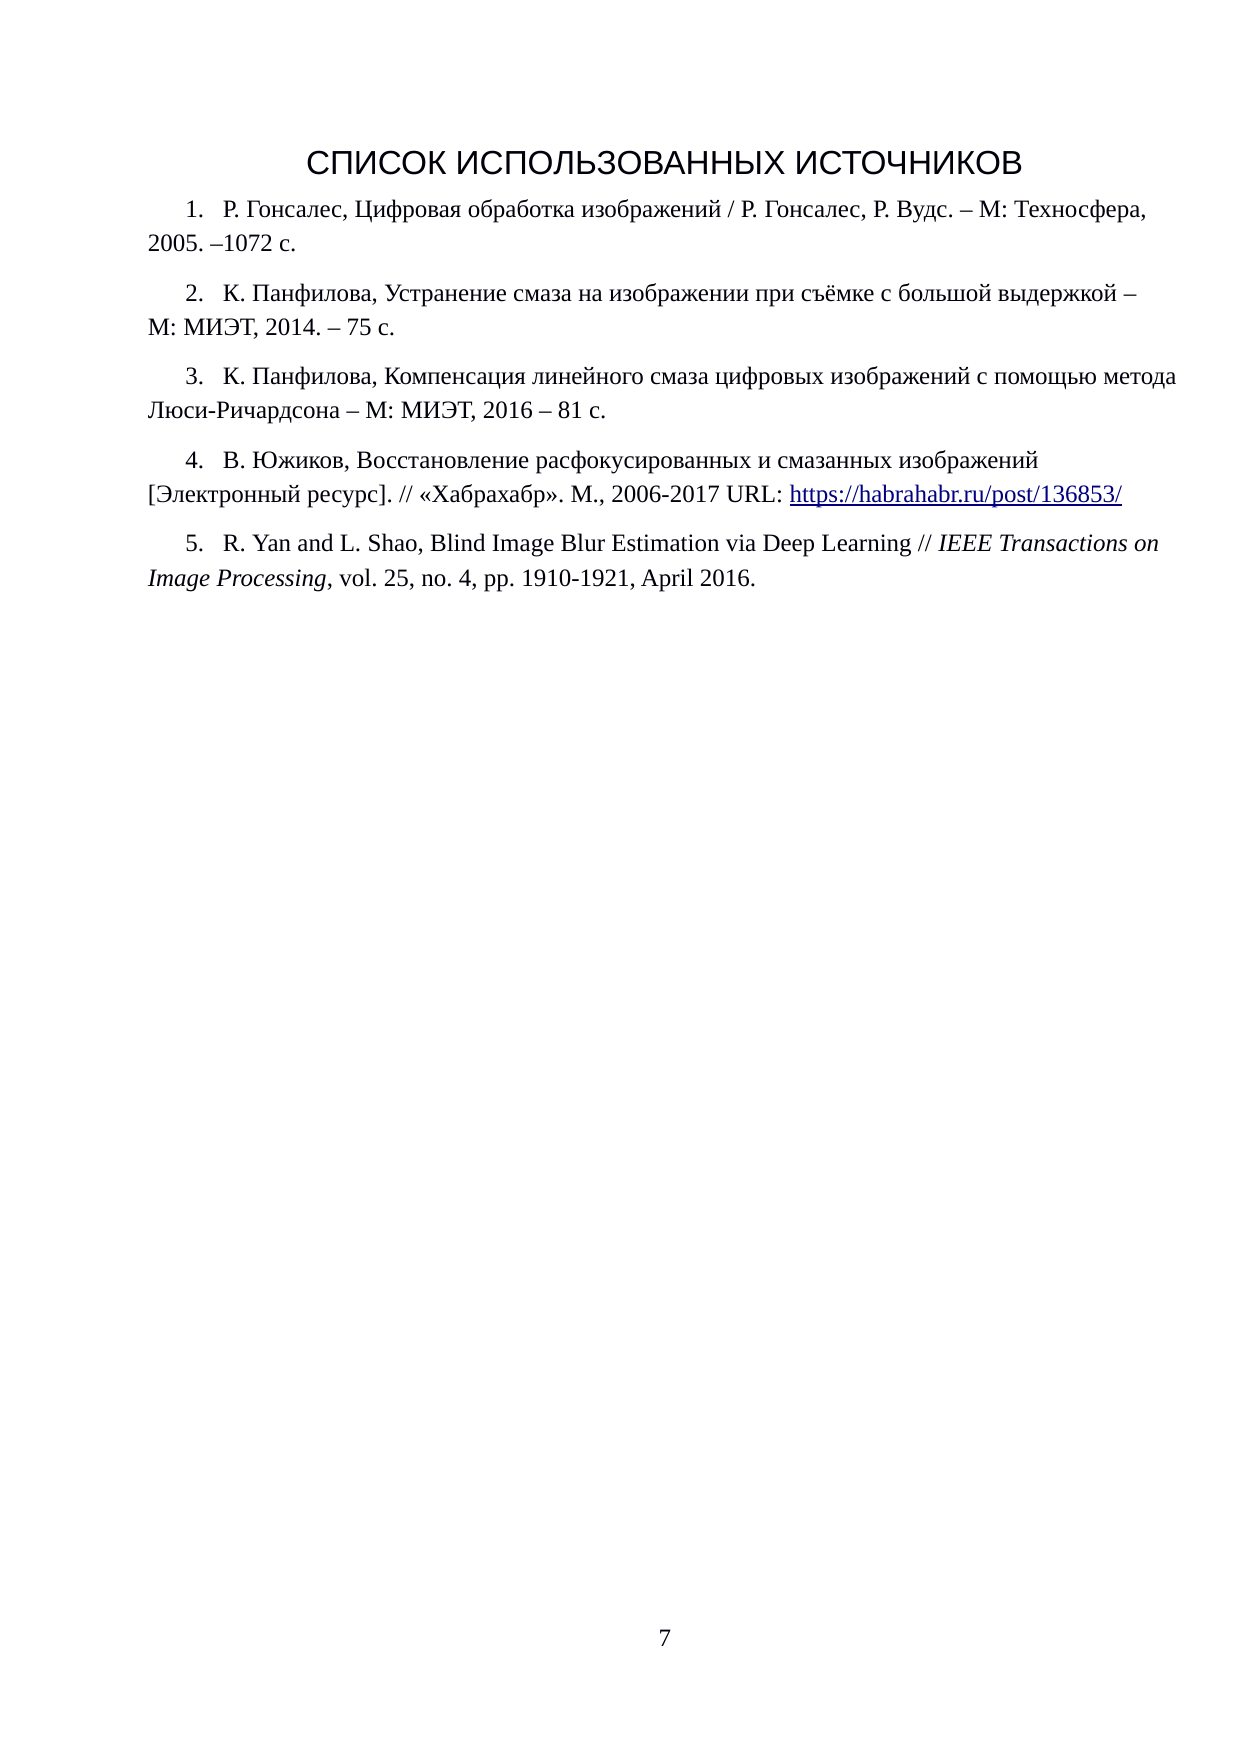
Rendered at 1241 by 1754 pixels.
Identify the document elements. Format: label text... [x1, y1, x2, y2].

list Р. Гонсалес, Цифровая обработка изображений / Р. Гонсалес, Р. Вудс. – М: Техносфера, 2005. –1072 с. [148, 194, 1181, 257]
list В. Южиков, Восстановление расфокусированных и смазанных изображений [Электронный ресурс]. // «Хабрахабр». М., 2006-2017 URL: https://habrahabr.ru/post/136853/ [148, 445, 1181, 508]
subtitle Список использованных источников [148, 143, 1181, 182]
list К. Панфилова, Компенсация линейного смаза цифровых изображений с помощью метода Люси-Ричардсона – М: МИЭТ, 2016 – 81 с. [148, 361, 1181, 424]
list К. Панфилова, Устранение смаза на изображении при съёмке с большой выдержкой –М: МИЭТ, 2014. – 75 с. [148, 278, 1181, 341]
list R. Yan and L. Shao, Blind Image Blur Estimation via Deep Learning // IEEE Transactions on Image Processing, vol. 25, no. 4, pp. 1910-1921, April 2016. [148, 528, 1181, 591]
